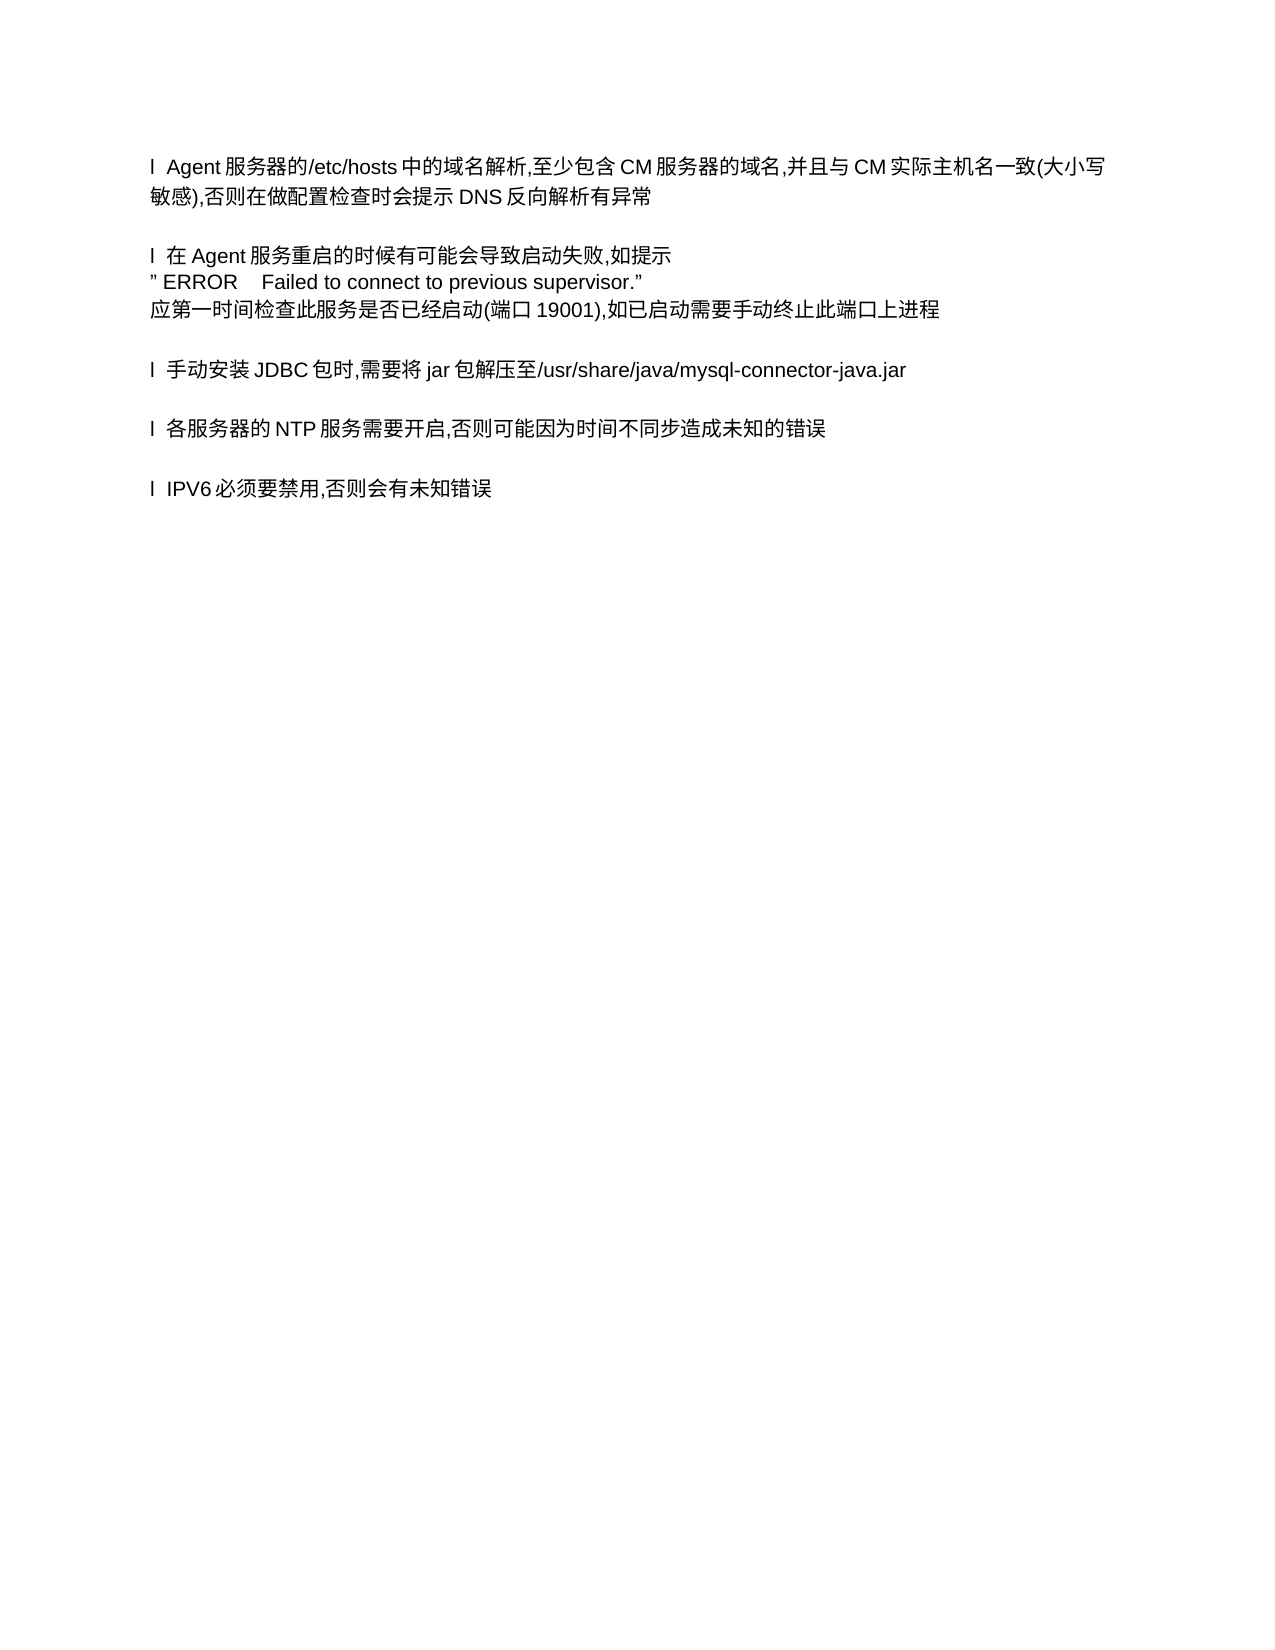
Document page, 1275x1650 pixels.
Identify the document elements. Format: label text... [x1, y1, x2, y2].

text l Agent服务器的/etc/hosts中的域名解析,至少包含CM服务器的域名,并且与CM实际主机名一致(大小写敏感),否则在做配置检查时会提示DNS反向解析有异常 [150, 150, 1125, 210]
text l 各服务器的NTP服务需要开启,否则可能因为时间不同步造成未知的错误 [150, 412, 1125, 443]
text l IPV6必须要禁用,否则会有未知错误 [150, 472, 1125, 502]
text l 手动安装JDBC包时,需要将jar包解压至/usr/share/java/mysql-connector-java.jar [150, 353, 1125, 383]
text l 在Agent服务重启的时候有可能会导致启动失败,如提示 ” ERROR Failed to connect to previous supervisor.” 应第一时间检查此服务是否已经启动(端口19001),如已启动需要手动终止此端口上进程 [150, 239, 1125, 324]
